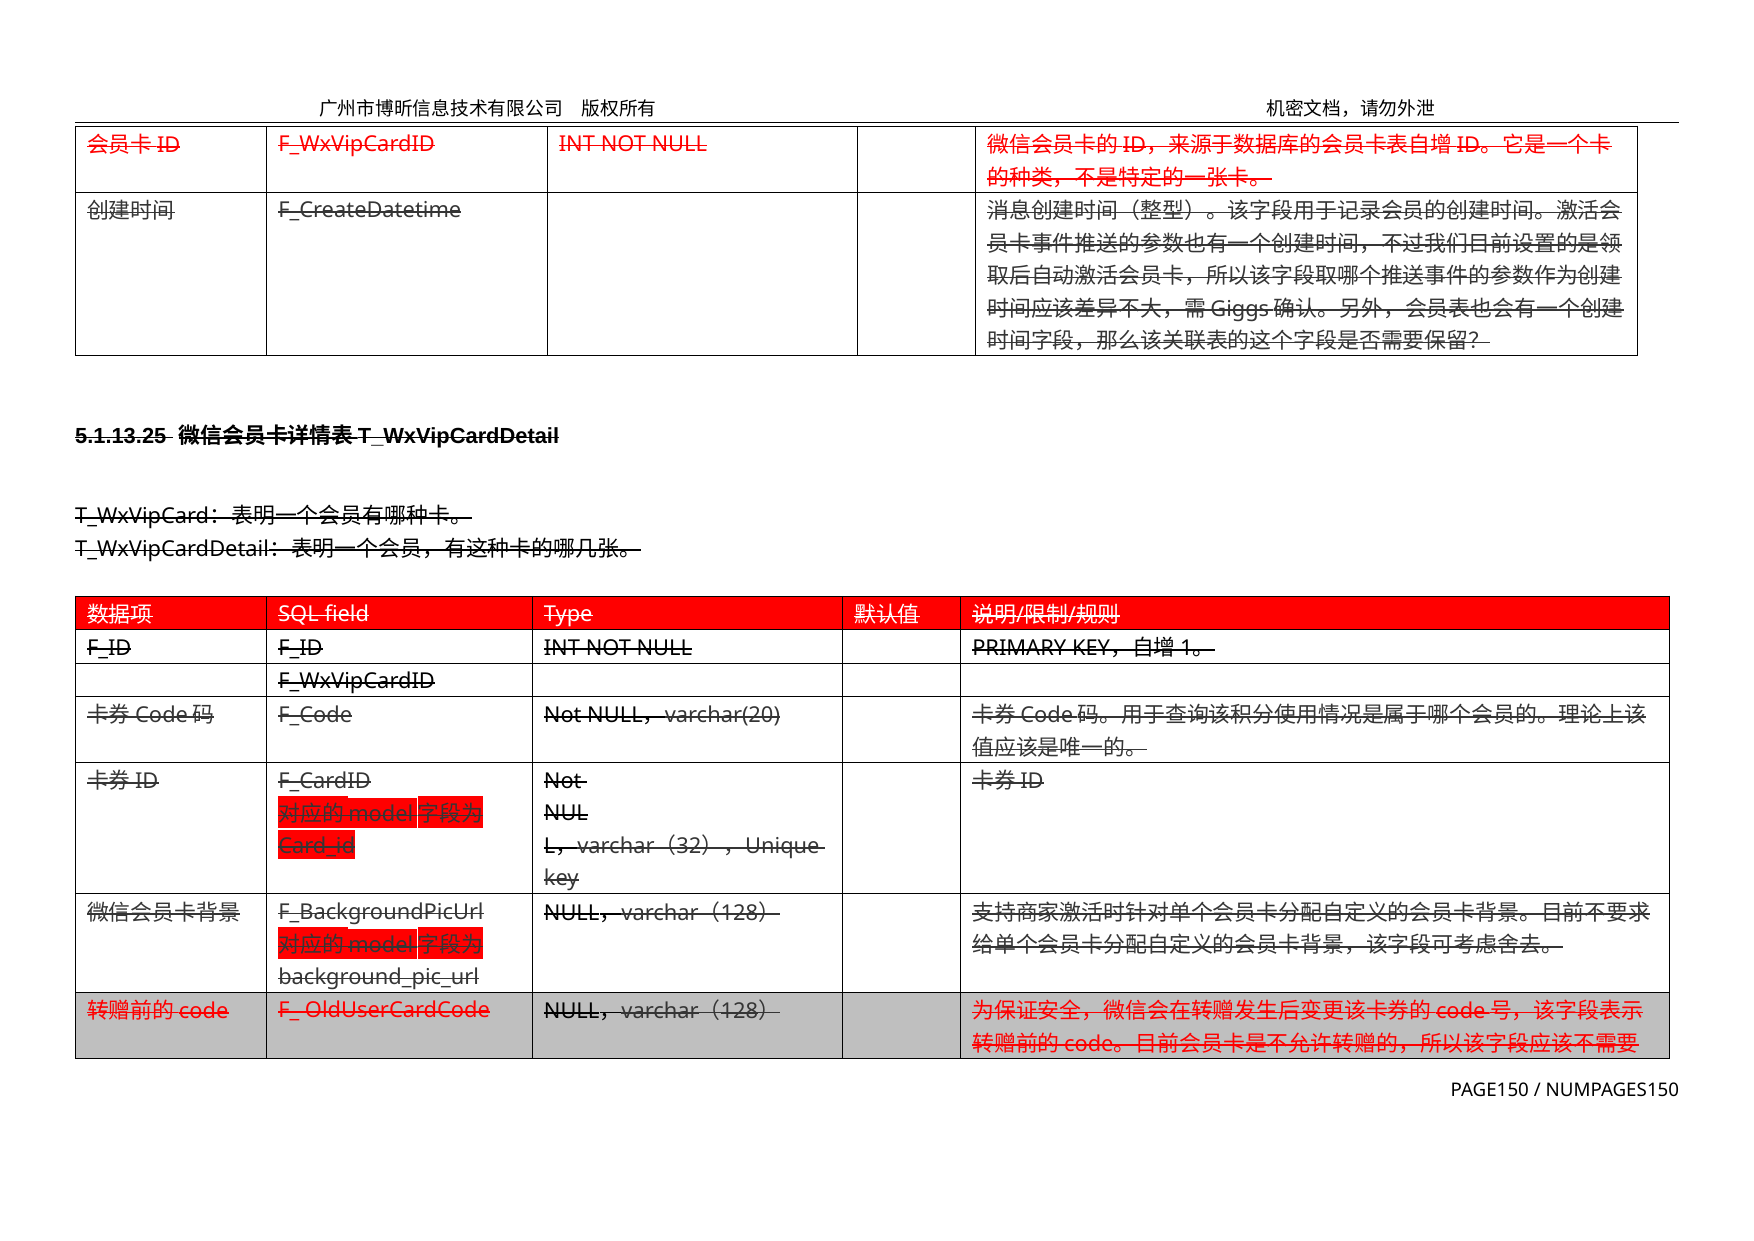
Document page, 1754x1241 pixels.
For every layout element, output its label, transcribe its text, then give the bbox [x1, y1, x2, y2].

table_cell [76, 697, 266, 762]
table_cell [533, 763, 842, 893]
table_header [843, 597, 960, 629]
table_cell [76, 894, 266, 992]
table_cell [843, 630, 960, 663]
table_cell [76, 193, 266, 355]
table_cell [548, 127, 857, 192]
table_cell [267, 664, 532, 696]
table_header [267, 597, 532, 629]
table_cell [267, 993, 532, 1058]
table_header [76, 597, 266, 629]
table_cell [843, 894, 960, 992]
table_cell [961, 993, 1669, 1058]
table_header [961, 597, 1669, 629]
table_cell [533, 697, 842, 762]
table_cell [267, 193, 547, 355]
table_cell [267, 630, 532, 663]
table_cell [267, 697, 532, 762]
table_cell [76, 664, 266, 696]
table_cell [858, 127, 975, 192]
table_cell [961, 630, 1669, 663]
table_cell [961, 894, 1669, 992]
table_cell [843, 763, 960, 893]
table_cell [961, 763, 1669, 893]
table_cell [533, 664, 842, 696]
subtitle 微信会员卡详情表T_WxVipCardDetail [75, 418, 1679, 450]
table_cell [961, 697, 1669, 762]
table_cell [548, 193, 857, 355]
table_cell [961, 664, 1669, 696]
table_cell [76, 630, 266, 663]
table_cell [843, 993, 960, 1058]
text T_WxVipCardDetail：表明一个会员，有这种卡的哪几张。 [75, 531, 1679, 563]
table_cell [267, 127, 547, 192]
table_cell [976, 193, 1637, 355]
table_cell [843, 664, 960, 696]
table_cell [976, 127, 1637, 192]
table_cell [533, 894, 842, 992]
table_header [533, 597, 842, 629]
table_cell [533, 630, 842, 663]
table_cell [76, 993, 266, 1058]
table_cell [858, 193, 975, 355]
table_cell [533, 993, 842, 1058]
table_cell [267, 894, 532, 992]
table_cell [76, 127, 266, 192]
text T_WxVipCard：表明一个会员有哪种卡。 [75, 498, 1679, 531]
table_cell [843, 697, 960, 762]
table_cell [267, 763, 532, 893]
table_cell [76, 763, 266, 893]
